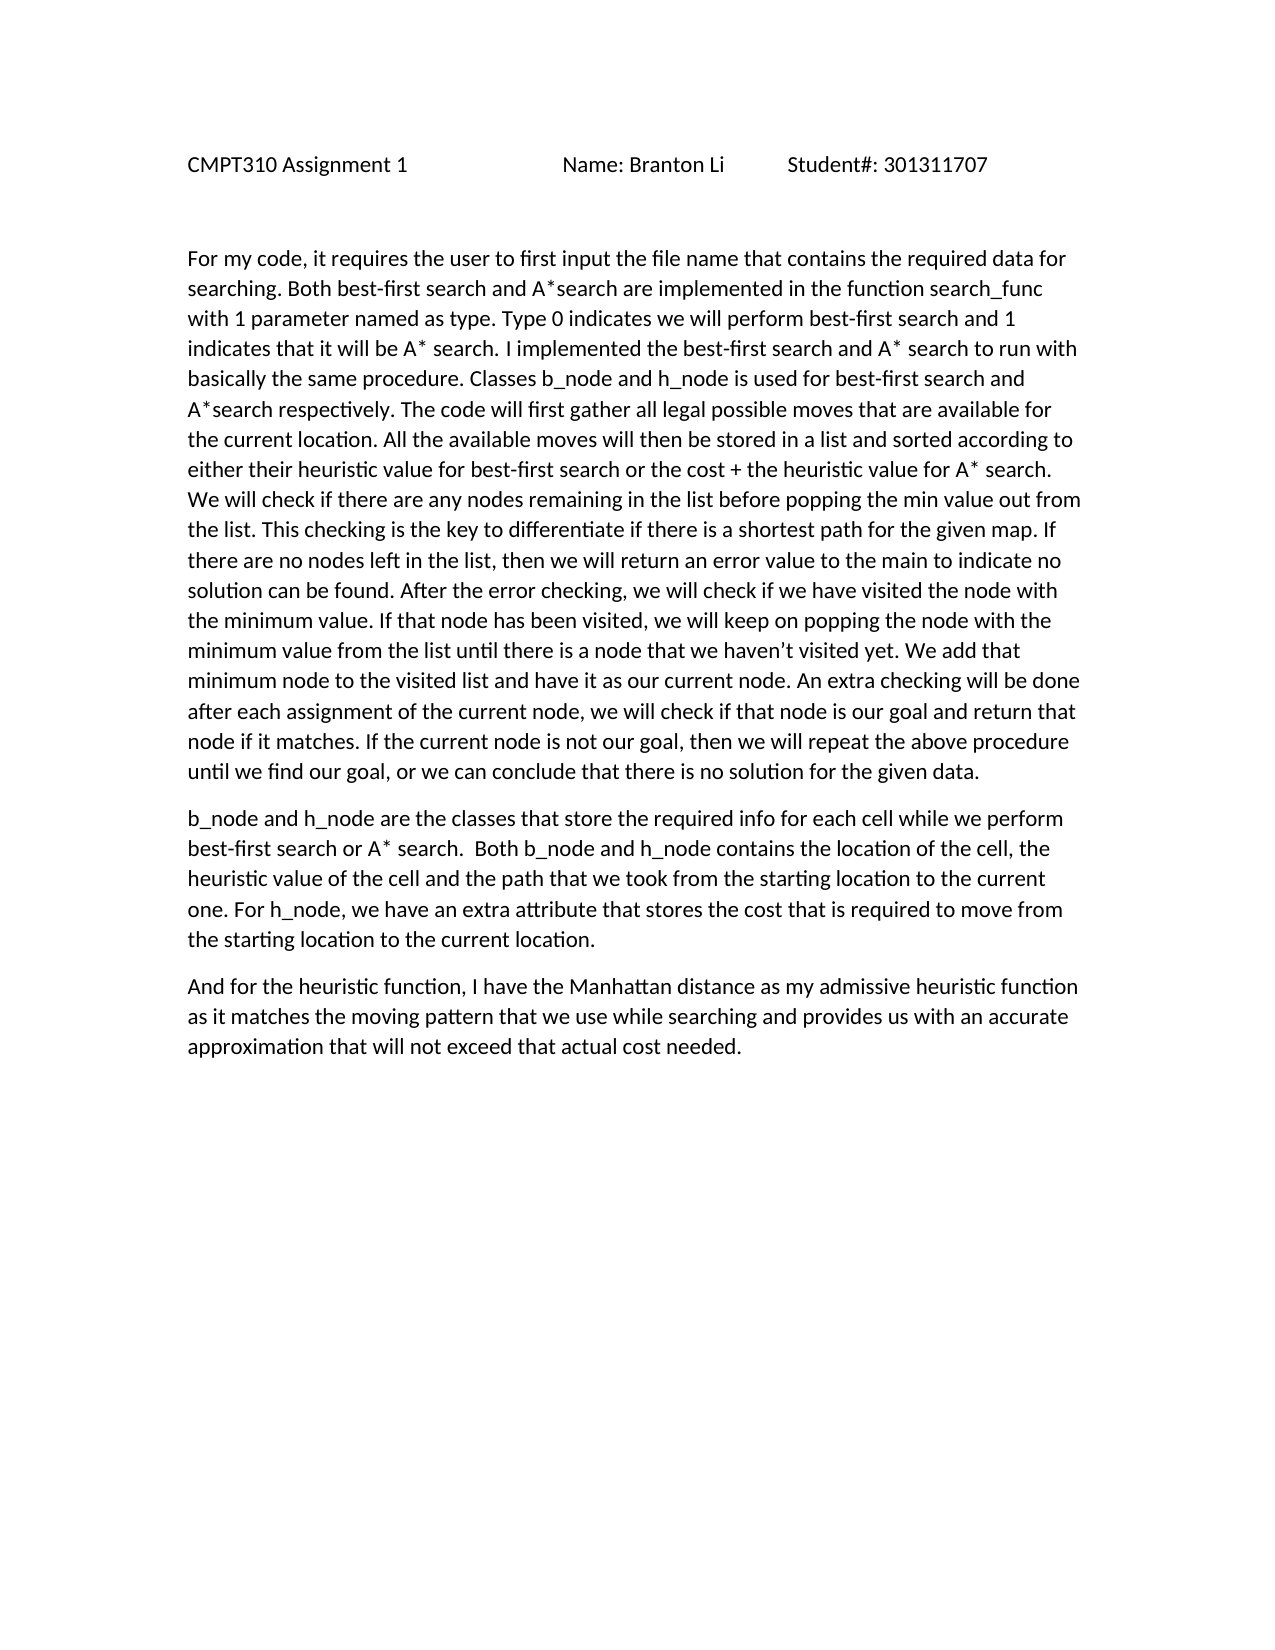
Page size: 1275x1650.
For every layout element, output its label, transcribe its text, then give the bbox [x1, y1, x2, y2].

text And for the heuristic function, I have the Manhattan distance as my admissive heuristic function as it matches the moving pattern that we use while searching and provides us with an accurate approximation that will not exceed that actual cost needed. [187, 972, 1087, 1060]
text CMPT310 Assignment 1 Name: Branton Li Student#: 301311707 [187, 150, 1087, 178]
text b_node and h_node are the classes that store the required info for each cell while we perform best-first search or A* search. Both b_node and h_node contains the location of the cell, the heuristic value of the cell and the path that we took from the starting location to the current one. For h_node, we have an extra attribute that stores the cost that is required to move from the starting location to the current location. [187, 804, 1087, 953]
text For my code, it requires the user to first input the file name that contains the required data for searching. Both best-first search and A*search are implemented in the function search_func with 1 parameter named as type. Type 0 indicates we will perform best-first search and 1 indicates that it will be A* search. I implemented the best-first search and A* search to run with basically the same procedure. Classes b_node and h_node is used for best-first search and A*search respectively. The code will first gather all legal possible moves that are available for the current location. All the available moves will then be stored in a list and sorted according to either their heuristic value for best-first search or the cost + the heuristic value for A* search. We will check if there are any nodes remaining in the list before popping the min value out from the list. This checking is the key to differentiate if there is a shortest path for the given map. If there are no nodes left in the list, then we will return an error value to the main to indicate no solution can be found. After the error checking, we will check if we have visited the node with the minimum value. If that node has been visited, we will keep on popping the node with the minimum value from the list until there is a node that we haven’t visited yet. We add that minimum node to the visited list and have it as our current node. An extra checking will be done after each assignment of the current node, we will check if that node is our goal and return that node if it matches. If the current node is not our goal, then we will repeat the above procedure until we find our goal, or we can conclude that there is no solution for the given data. [187, 244, 1087, 785]
